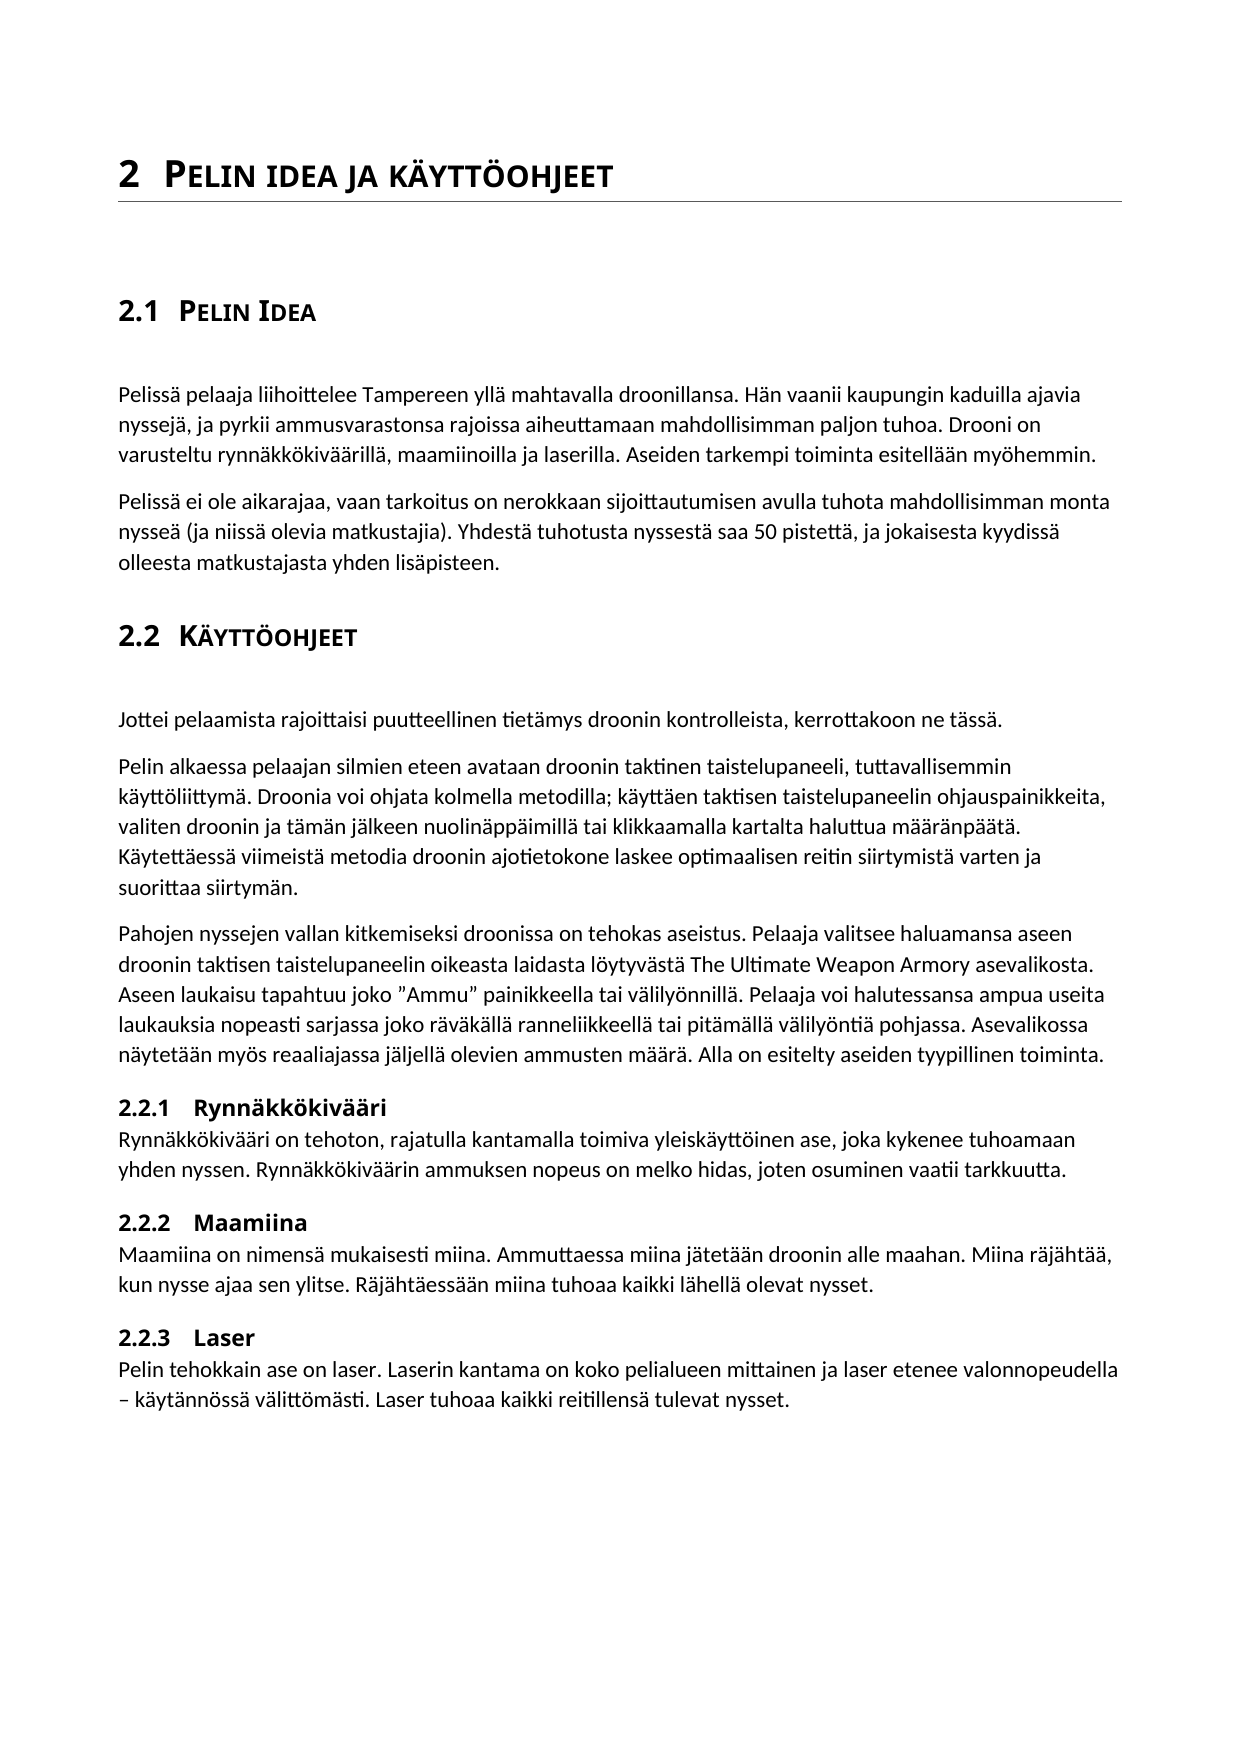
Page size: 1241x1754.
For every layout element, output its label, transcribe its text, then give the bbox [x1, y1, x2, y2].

text Pelissä pelaaja liihoittelee Tampereen yllä mahtavalla droonillansa. Hän vaanii kaupungin kaduilla ajavia nyssejä, ja pyrkii ammusvarastonsa rajoissa aiheuttamaan mahdollisimman paljon tuhoa. Drooni on varusteltu rynnäkkökiväärillä, maamiinoilla ja laserilla. Aseiden tarkempi toiminta esitellään myöhemmin. [118, 380, 1122, 468]
text Rynnäkkökivääri on tehoton, rajatulla kantamalla toimiva yleiskäyttöinen ase, joka kykenee tuhoamaan yhden nyssen. Rynnäkkökiväärin ammuksen nopeus on melko hidas, joten osuminen vaatii tarkkuutta. [118, 1125, 1122, 1183]
subtitle Laser [118, 1321, 1122, 1353]
subtitle Käyttöohjeet [118, 615, 1122, 655]
subtitle Rynnäkkökivääri [118, 1091, 1122, 1123]
subtitle Pelin idea ja käyttöohjeet [118, 148, 1122, 201]
text Maamiina on nimensä mukaisesti miina. Ammuttaessa miina jätetään droonin alle maahan. Miina räjähtää, kun nysse ajaa sen ylitse. Räjähtäessään miina tuhoaa kaikki lähellä olevat nysset. [118, 1240, 1122, 1298]
text Pelin tehokkain ase on laser. Laserin kantama on koko pelialueen mittainen ja laser etenee valonnopeudella – käytännössä välittömästi. Laser tuhoaa kaikki reitillensä tulevat nysset. [118, 1355, 1122, 1413]
subtitle Maamiina [118, 1206, 1122, 1238]
text Pahojen nyssejen vallan kitkemiseksi droonissa on tehokas aseistus. Pelaaja valitsee haluamansa aseen droonin taktisen taistelupaneelin oikeasta laidasta löytyvästä The Ultimate Weapon Armory asevalikosta. Aseen laukaisu tapahtuu joko ”Ammu” painikkeella tai välilyönnillä. Pelaaja voi halutessansa ampua useita laukauksia nopeasti sarjassa joko räväkällä ranneliikkeellä tai pitämällä välilyöntiä pohjassa. Asevalikossa näytetään myös reaaliajassa jäljellä olevien ammusten määrä. Alla on esitelty aseiden tyypillinen toiminta. [118, 919, 1122, 1068]
text Jottei pelaamista rajoittaisi puutteellinen tietämys droonin kontrolleista, kerrottakoon ne tässä. [118, 705, 1122, 733]
text Pelin alkaessa pelaajan silmien eteen avataan droonin taktinen taistelupaneeli, tuttavallisemmin käyttöliittymä. Droonia voi ohjata kolmella metodilla; käyttäen taktisen taistelupaneelin ohjauspainikkeita, valiten droonin ja tämän jälkeen nuolinäppäimillä tai klikkaamalla kartalta haluttua määränpäätä. Käytettäessä viimeistä metodia droonin ajotietokone laskee optimaalisen reitin siirtymistä varten ja suorittaa siirtymän. [118, 752, 1122, 901]
subtitle Pelin Idea [118, 290, 1122, 330]
text Pelissä ei ole aikarajaa, vaan tarkoitus on nerokkaan sijoittautumisen avulla tuhota mahdollisimman monta nysseä (ja niissä olevia matkustajia). Yhdestä tuhotusta nyssestä saa 50 pistettä, ja jokaisesta kyydissä olleesta matkustajasta yhden lisäpisteen. [118, 487, 1122, 576]
